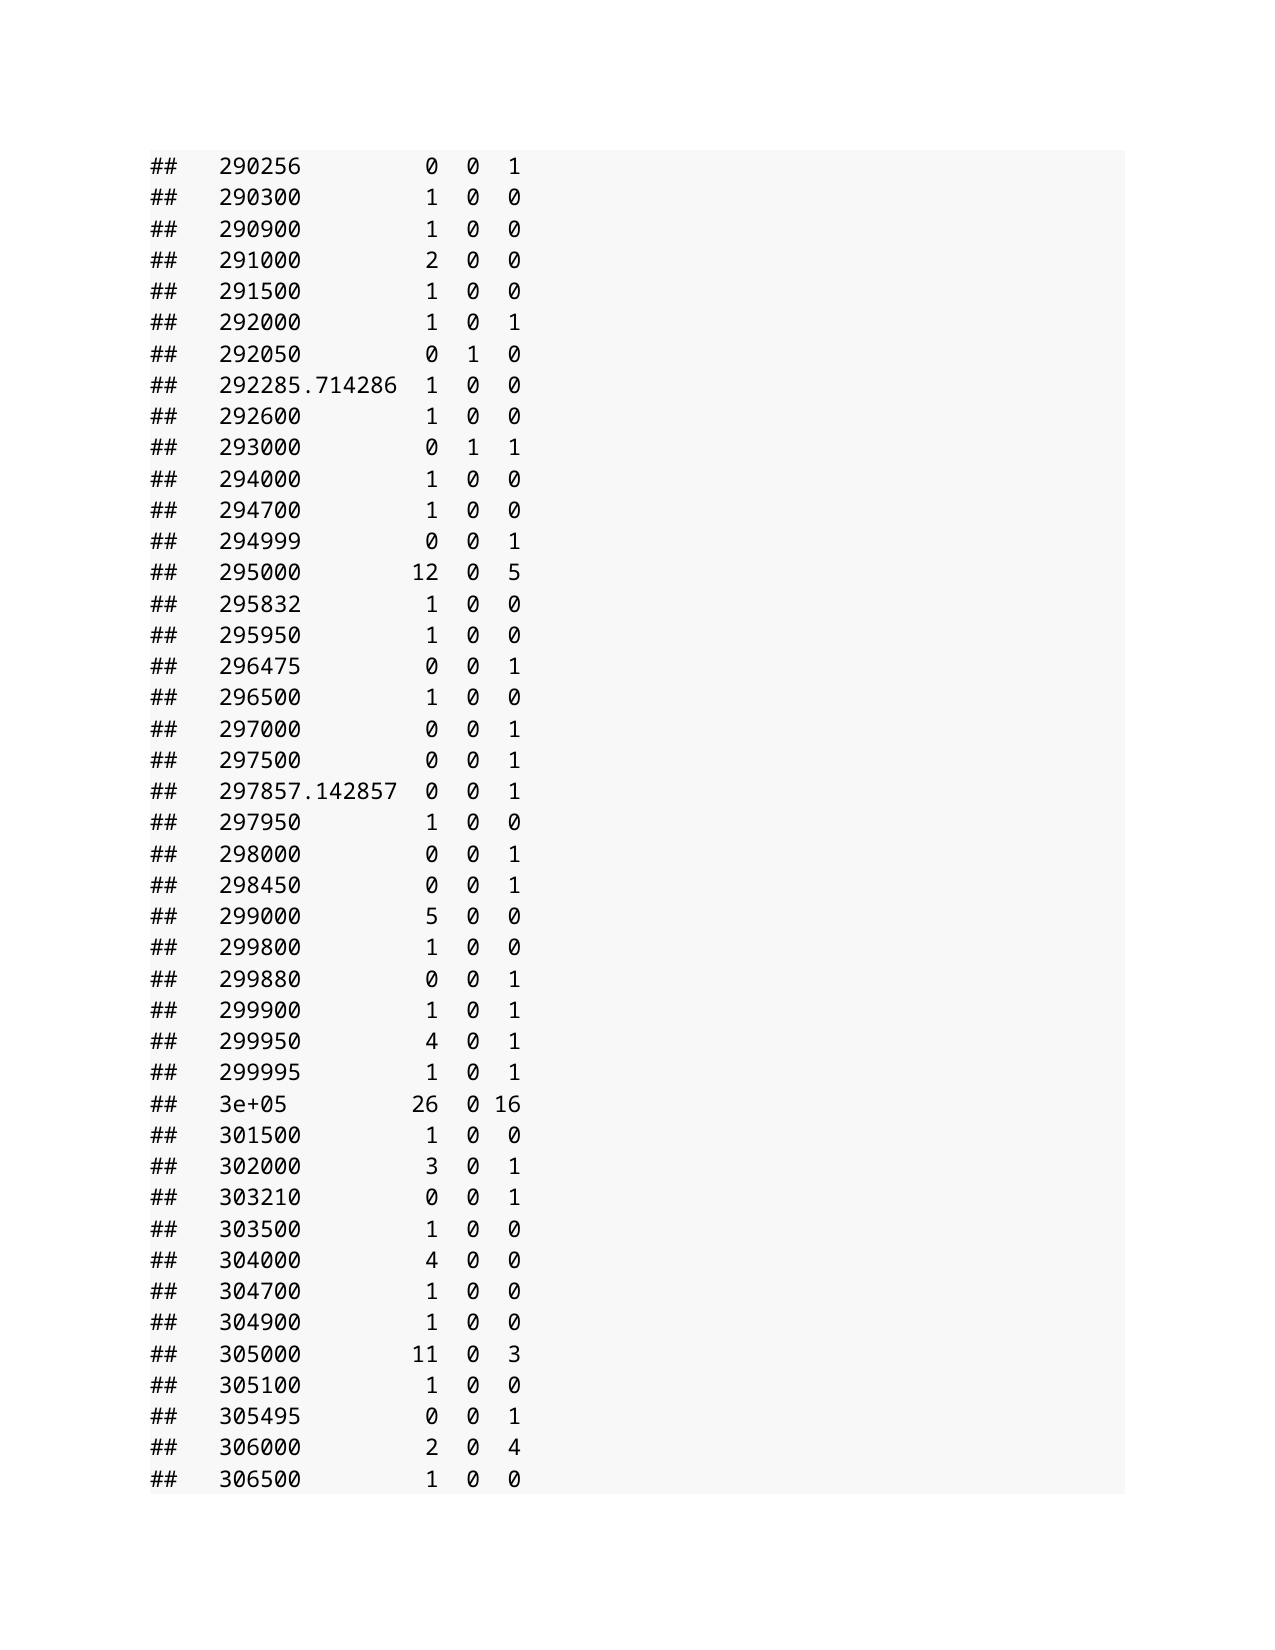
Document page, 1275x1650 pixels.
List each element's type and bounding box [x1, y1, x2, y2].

text [150, 150, 1125, 1494]
